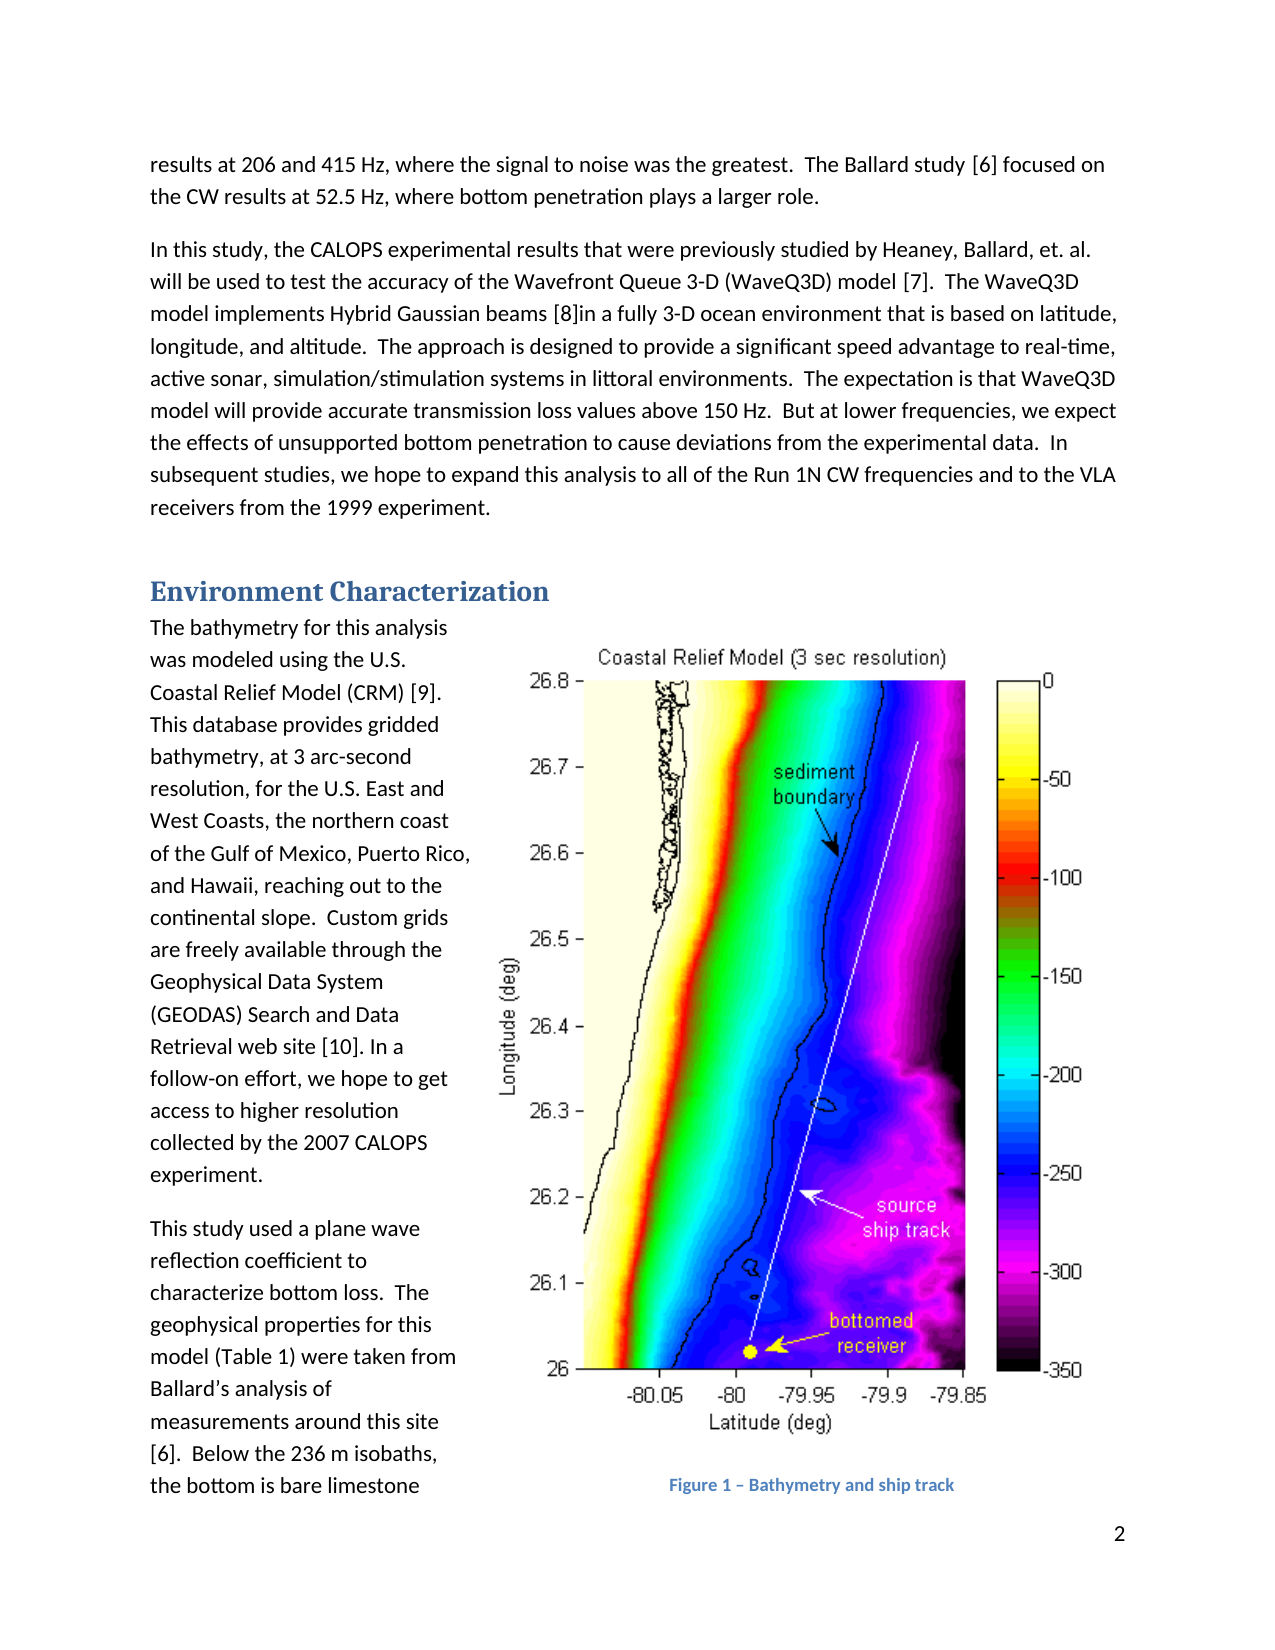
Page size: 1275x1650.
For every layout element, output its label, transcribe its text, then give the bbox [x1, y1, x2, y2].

picture [490, 618, 1133, 1464]
text In this study, the CALOPS experimental results that were previously studied by Heaney, Ballard, et. al. will be used to test the accuracy of the Wavefront Queue 3-D (WaveQ3D) model . The WaveQ3D model implements Hybrid Gaussian beams in a fully 3-D ocean environment that is based on latitude, longitude, and altitude. The approach is designed to provide a significant speed advantage to real-time, active sonar, simulation/stimulation systems in littoral environments. The expectation is that WaveQ3D model will provide accurate transmission loss values above 150 Hz. But at lower frequencies, we expect the effects of unsupported bottom penetration to cause deviations from the experimental data. In subsequent studies, we hope to expand this analysis to all of the Run 1N CW frequencies and to the VLA receivers from the 1999 experiment. [150, 235, 1125, 521]
subtitle Environment Characterization [150, 575, 1125, 608]
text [150, 150, 1125, 210]
text The bathymetry for this analysis was modeled using the U.S. Coastal Relief Model (CRM) . This database provides gridded bathymetry, at 3 arc-second resolution, for the U.S. East and West Coasts, the northern coast of the Gulf of Mexico, Puerto Rico, and Hawaii, reaching out to the continental slope. Custom grids are freely available through the Geophysical Data System (GEODAS) Search and Data Retrieval web site . In a follow-on effort, we hope to get access to higher resolution collected by the 2007 CALOPS experiment. [150, 613, 1125, 1189]
